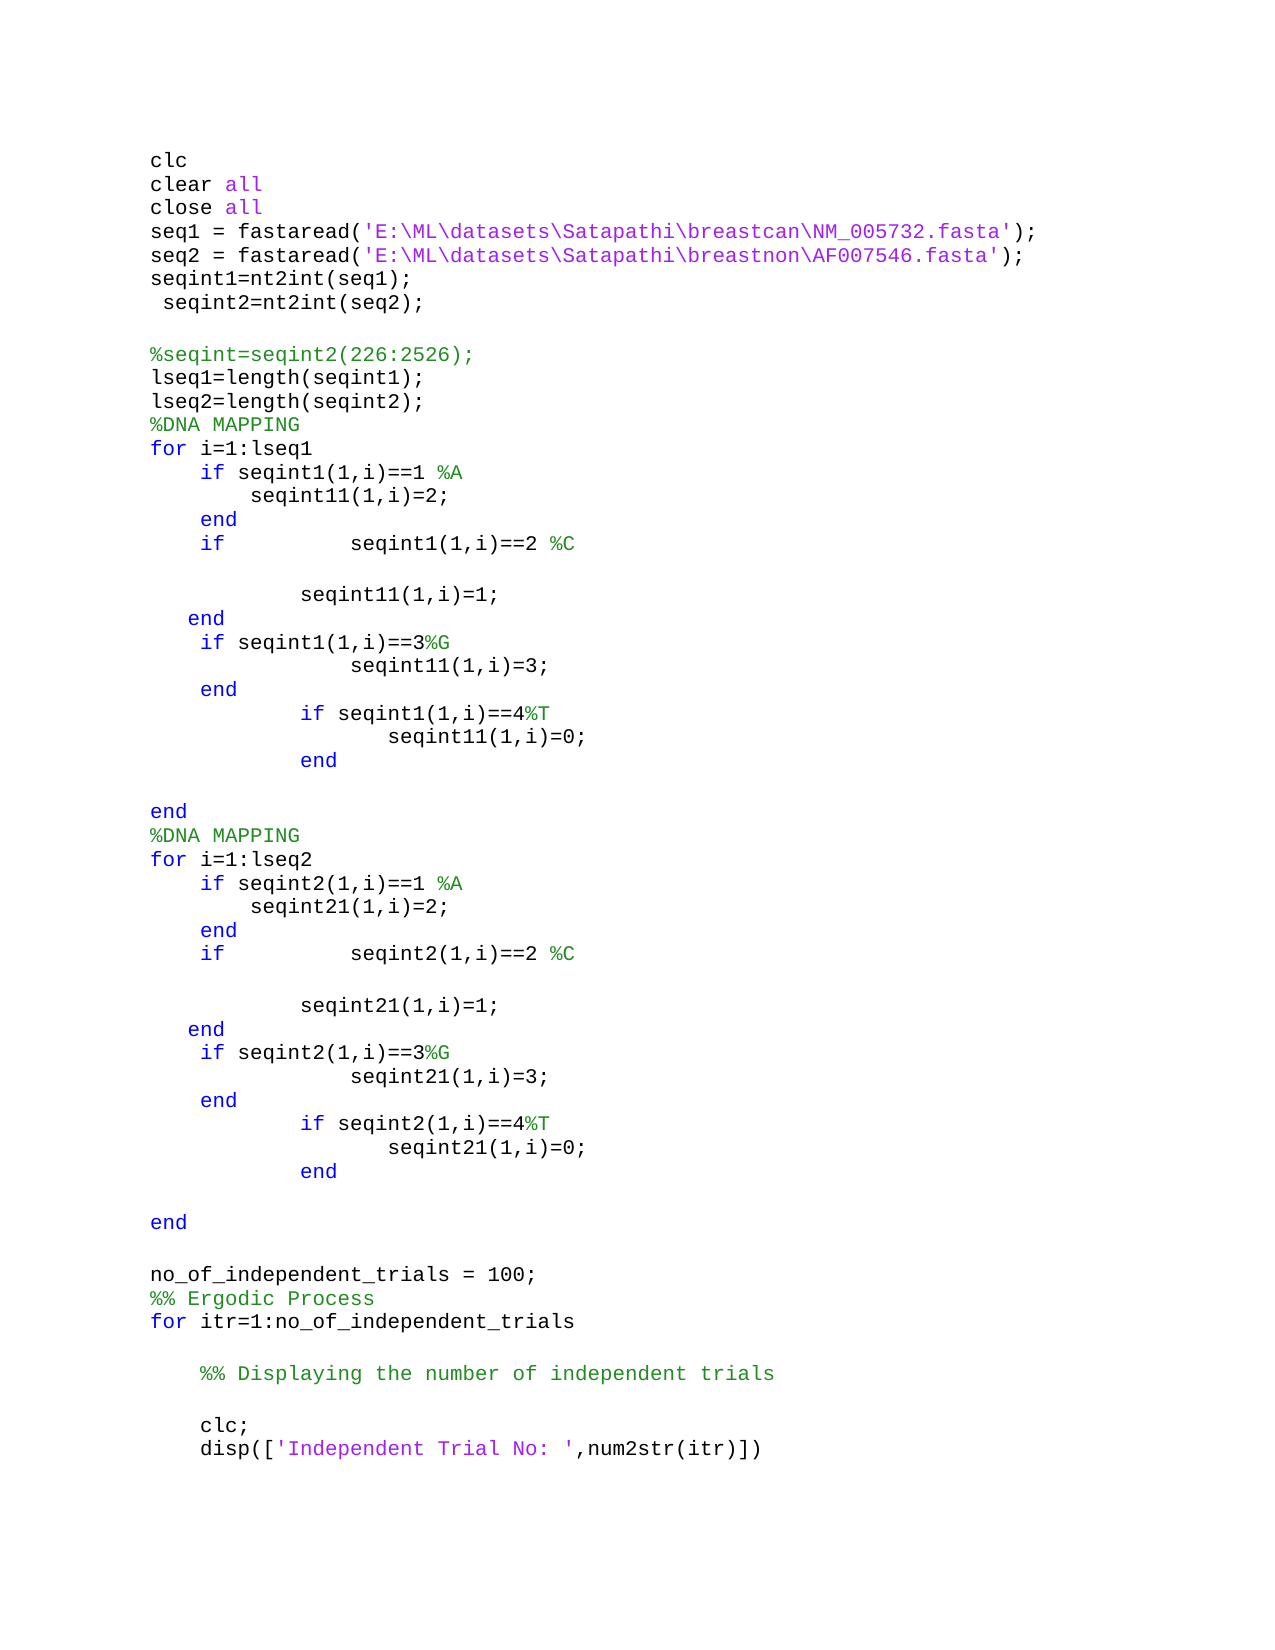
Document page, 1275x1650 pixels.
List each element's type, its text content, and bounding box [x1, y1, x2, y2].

text lseq2=length(seqint2); [150, 391, 1125, 414]
text end [150, 1019, 1125, 1042]
text seqint1=nt2int(seq1); [150, 268, 1125, 292]
text if seqint2(1,i)==4%T [150, 1113, 1125, 1137]
text seqint11(1,i)=1; [150, 584, 1125, 608]
text seq1 = fastaread('E:\ML\datasets\Satapathi\breastcan\NM_005732.fasta'); [150, 221, 1125, 244]
text end [150, 920, 1125, 943]
text end [150, 1161, 1125, 1184]
text end [150, 679, 1125, 703]
text if seqint1(1,i)==3%G [150, 632, 1125, 655]
text if seqint2(1,i)==2 %C [150, 943, 1125, 967]
text end [150, 750, 1125, 773]
text clc; [150, 1414, 1125, 1438]
text end [150, 1212, 1125, 1236]
text seq2 = fastaread('E:\ML\datasets\Satapathi\breastnon\AF007546.fasta'); [150, 244, 1125, 268]
text disp(['Independent Trial No: ',num2str(itr)]) [150, 1438, 1125, 1462]
text clc [150, 150, 1125, 174]
text %% Displaying the number of independent trials [150, 1363, 1125, 1387]
text close all [150, 197, 1125, 221]
text %DNA MAPPING [150, 414, 1125, 438]
text %seqint=seqint2(226:2526); [150, 343, 1125, 367]
text if seqint1(1,i)==1 %A [150, 462, 1125, 485]
text seqint11(1,i)=3; [150, 655, 1125, 679]
text seqint11(1,i)=2; [150, 485, 1125, 509]
text if seqint1(1,i)==4%T [150, 703, 1125, 726]
text seqint21(1,i)=2; [150, 896, 1125, 920]
text %DNA MAPPING [150, 825, 1125, 849]
text for i=1:lseq1 [150, 438, 1125, 462]
text seqint11(1,i)=0; [150, 726, 1125, 750]
text end [150, 509, 1125, 533]
text clear all [150, 174, 1125, 197]
text end [150, 1090, 1125, 1113]
text if seqint2(1,i)==3%G [150, 1042, 1125, 1066]
text if seqint2(1,i)==1 %A [150, 872, 1125, 896]
text seqint21(1,i)=3; [150, 1066, 1125, 1090]
text if seqint1(1,i)==2 %C [150, 533, 1125, 556]
text seqint21(1,i)=1; [150, 995, 1125, 1019]
text seqint21(1,i)=0; [150, 1137, 1125, 1161]
text end [150, 608, 1125, 632]
text end [150, 802, 1125, 825]
text lseq1=length(seqint1); [150, 367, 1125, 391]
text seqint2=nt2int(seq2); [150, 292, 1125, 316]
text no_of_independent_trials = 100; [150, 1264, 1125, 1288]
text %% Ergodic Process [150, 1288, 1125, 1311]
text for itr=1:no_of_independent_trials [150, 1311, 1125, 1335]
text for i=1:lseq2 [150, 849, 1125, 872]
